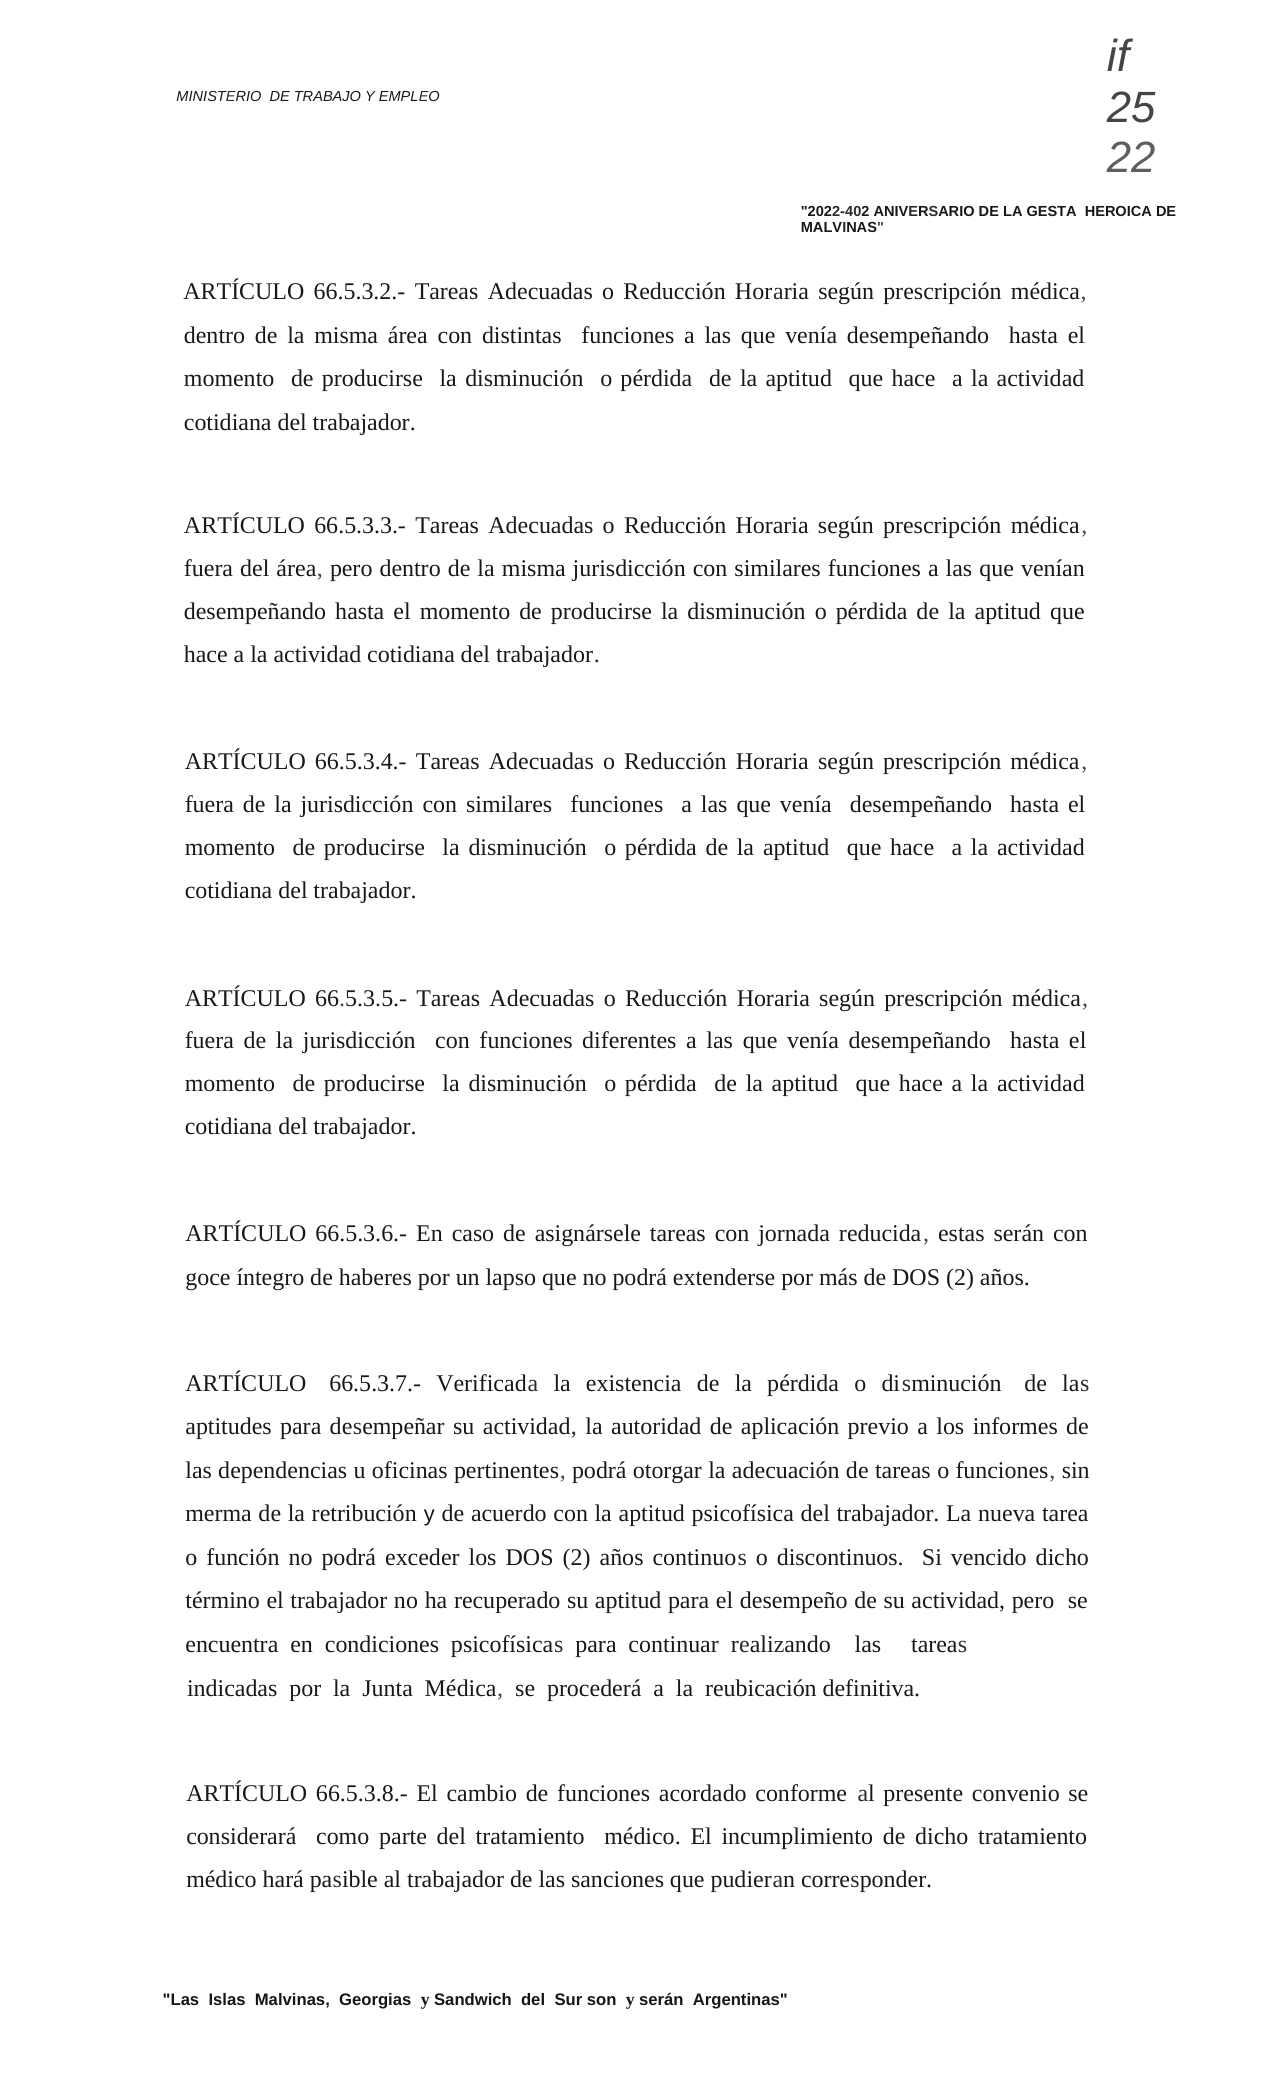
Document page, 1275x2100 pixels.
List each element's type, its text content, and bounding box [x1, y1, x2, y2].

text ARTÍCULO 66.5.3.8.- El cambio de funciones acordado conforme al presente convenio se considerará como parte del tratamiento médico. El incumplimiento de dicho tratamiento médico hará pasible al trabajador de las sanciones que pudieran corresponder. [186, 1779, 1089, 1893]
text ARTÍCULO 66.5.3.4.- Tareas Adecuadas o Reducción Horaria según prescripción médica, fuera de la jurisdicción con similares funciones a las que venía desempeñando hasta el momento de producirse la disminución o pérdida de la aptitud que hace a la actividad cotidiana del trabajador. [184, 747, 1087, 904]
text ARTÍCULO 66.5.3.2.- Tareas Adecuadas o Reducción Horaria según prescripción médica, dentro de la misma área con distintas funciones a las que venía desempeñando hasta el momento de producirse la disminución o pérdida de la aptitud que hace a la actividad cotidiana del trabajador. [183, 277, 1086, 435]
text if 25 22 [1107, 29, 1187, 182]
text indicadas por la Junta Médica, se procederá a la reubicación definitiva. [187, 1674, 949, 1701]
text ARTÍCULO 66.5.3.3.- Tareas Adecuadas o Reducción Horaria según prescripción médica, fuera del área, pero dentro de la misma jurisdicción con similares funciones a las que venían desempeñando hasta el momento de producirse la disminución o pérdida de la aptitud que hace a la actividad cotidiana del trabajador. [184, 511, 1087, 668]
text ARTÍCULO 66.5.3.5.- Tareas Adecuadas o Reducción Horaria según prescripción médica, fuera de la jurisdicción con funciones diferentes a las que venía desempeñando hasta el momento de producirse la disminución o pérdida de la aptitud que hace a la actividad cotidiana del trabajador. [184, 984, 1088, 1139]
text ARTÍCULO 66.5.3.6.- En caso de asignársele tareas con jornada reducida, estas serán con goce íntegro de haberes por un lapso que no podrá extenderse por más de DOS (2) años. [185, 1219, 1088, 1290]
text ARTÍCULO 66.5.3.7.- Verificada la existencia de la pérdida o disminución de las aptitudes para desempeñar su actividad, la autoridad de aplicación previo a los informes de las dependencias u oficinas pertinentes, podrá otorgar la adecuación de tareas o funciones, sin merma de la retribución y de acuerdo con la aptitud psicofísica del trabajador. La nueva tarea o función no podrá exceder los DOS (2) años continuos o discontinuos. Si vencido dicho término el trabajador no ha recuperado su aptitud para el desempeño de su actividad, pero se encuentra en condiciones psicofísicas para continuar realizando las tareas [185, 1369, 1089, 1658]
text "2022-402 ANIVERSARIO DE LA GESTA HEROICA DE MALVINAS" [801, 202, 1187, 236]
